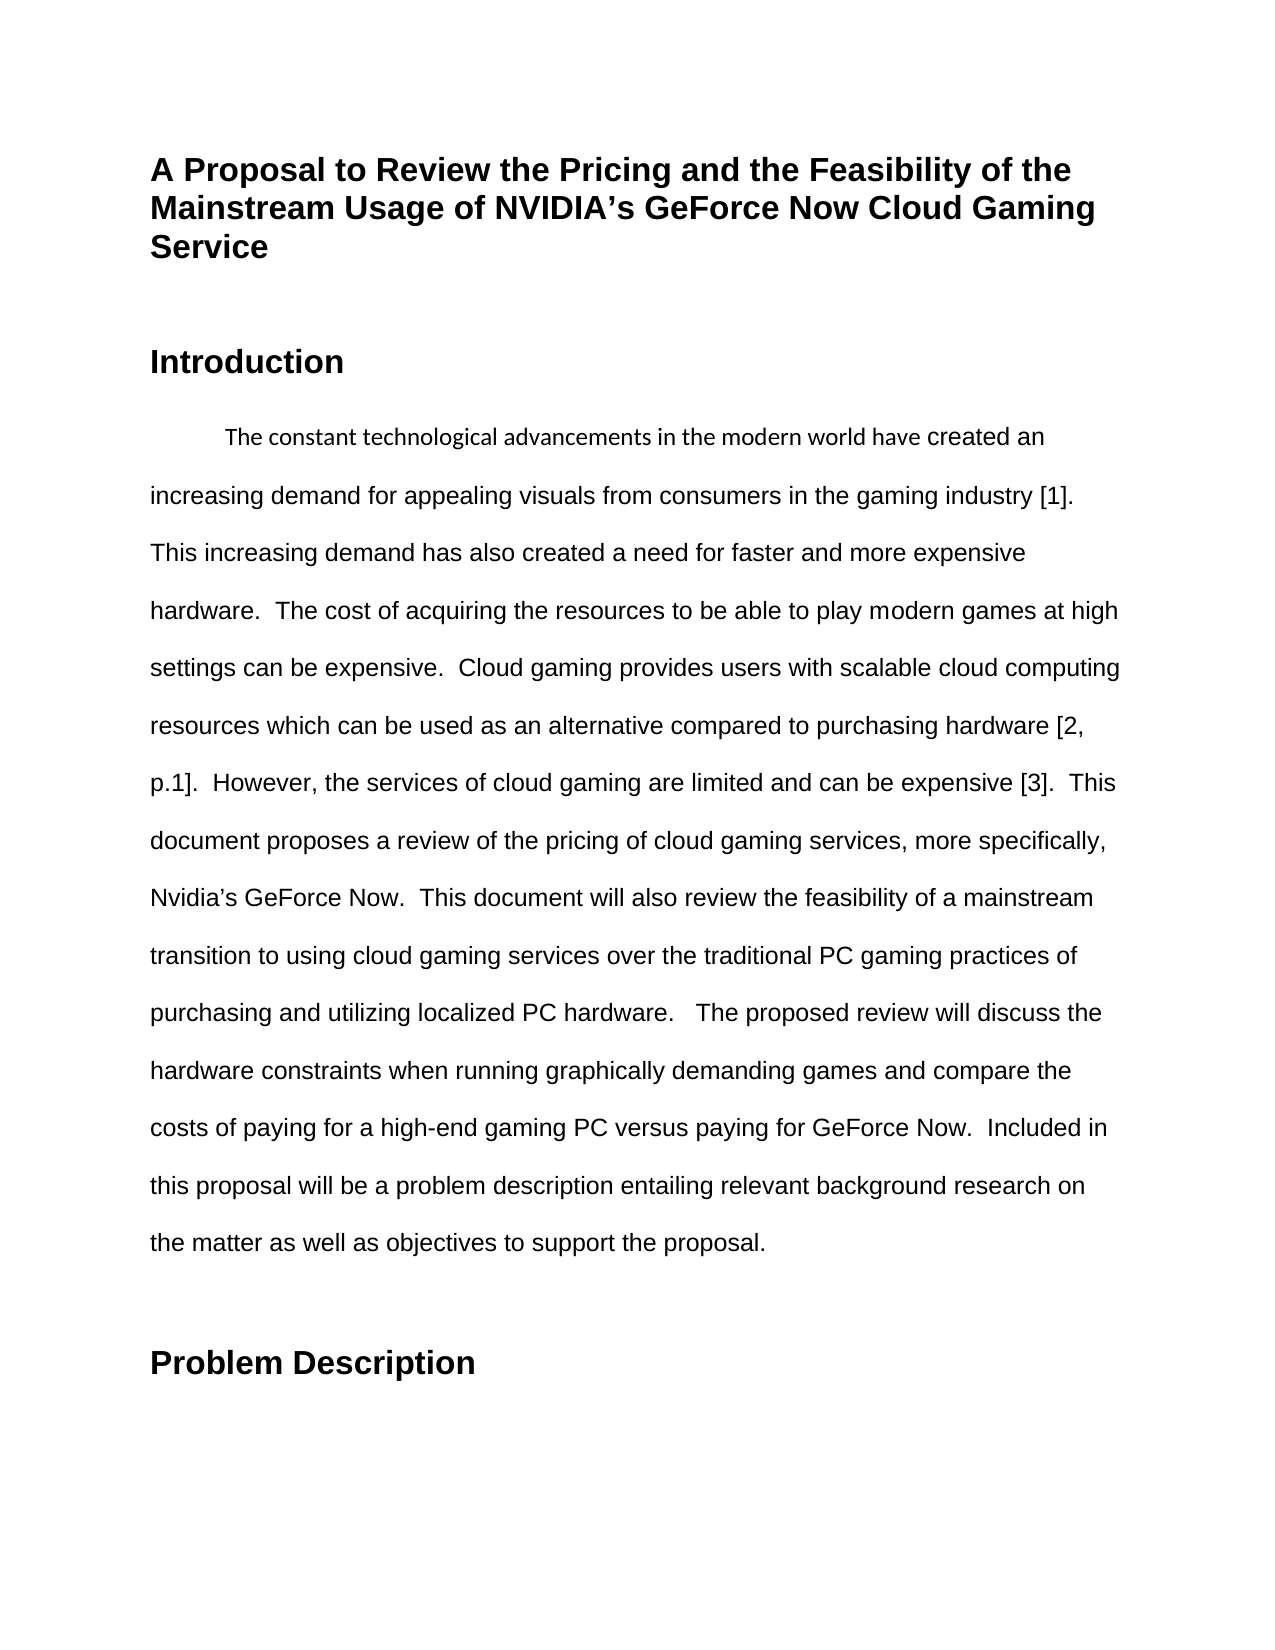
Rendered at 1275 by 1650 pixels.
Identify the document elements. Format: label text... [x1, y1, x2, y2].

text Introduction [150, 342, 1125, 381]
text Problem Description [150, 1343, 1125, 1382]
text The constant technological advancements in the modern world have created an increasing demand for appealing visuals from consumers in the gaming industry [1]. This increasing demand has also created a need for faster and more expensive hardware. The cost of acquiring the resources to be able to play modern games at high settings can be expensive. Cloud gaming provides users with scalable cloud computing resources which can be used as an alternative compared to purchasing hardware [2, p.1]. However, the services of cloud gaming are limited and can be expensive [3]. This document proposes a review of the pricing of cloud gaming services, more specifically, Nvidia’s GeForce Now. This document will also review the feasibility of a mainstream transition to using cloud gaming services over the traditional PC gaming practices of purchasing and utilizing localized PC hardware. The proposed review will discuss the hardware constraints when running graphically demanding games and compare the costs of paying for a high-end gaming PC versus paying for GeForce Now. Included in this proposal will be a problem description entailing relevant background research on the matter as well as objectives to support the proposal. [150, 421, 1125, 1257]
text A Proposal to Review the Pricing and the Feasibility of the Mainstream Usage of NVIDIA’s GeForce Now Cloud Gaming Service [150, 150, 1125, 265]
